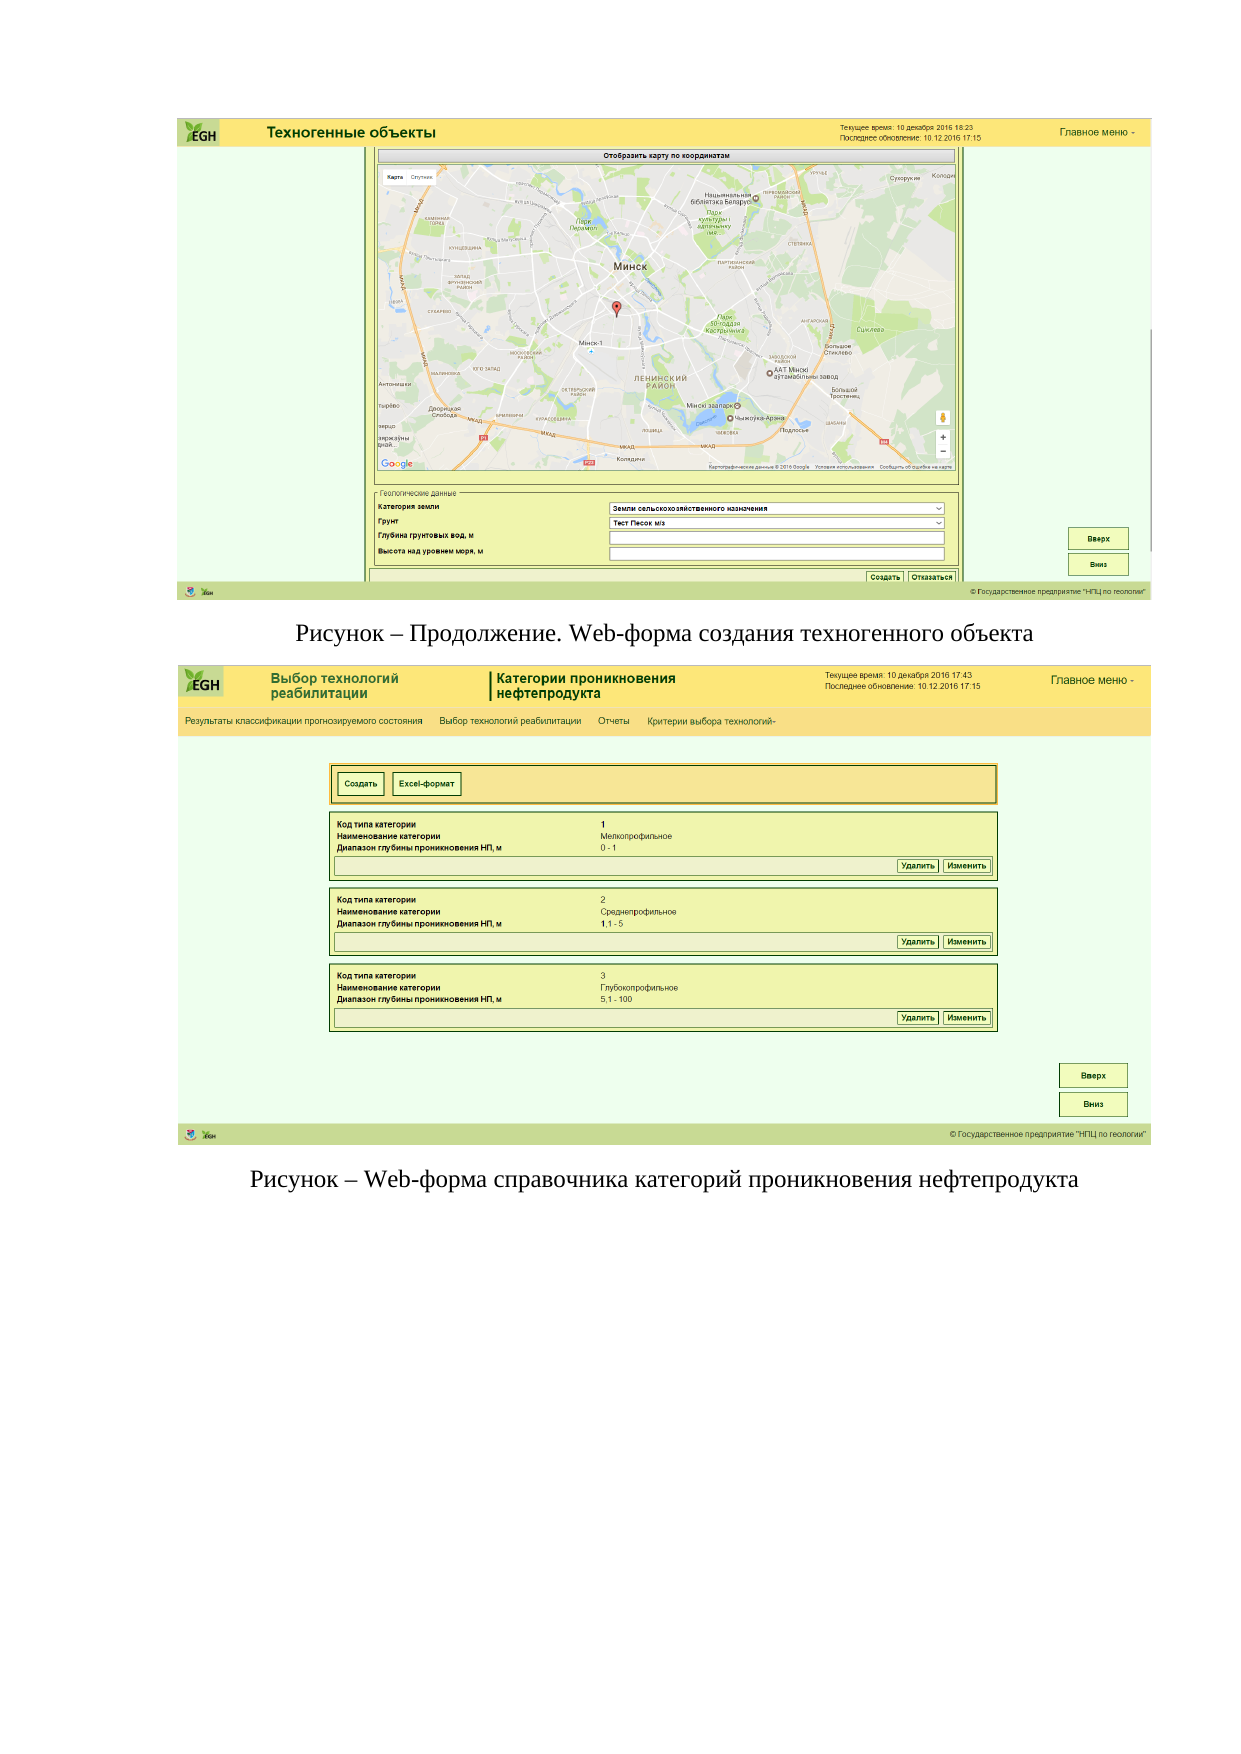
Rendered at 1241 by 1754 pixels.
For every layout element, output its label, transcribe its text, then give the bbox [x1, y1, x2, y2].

picture [177, 118, 1152, 600]
text Рисунок – Продолжение. Web-форма создания техногенного объекта [177, 618, 1152, 647]
text Рисунок – Web-форма справочника категорий проникновения нефтепродукта [177, 1164, 1152, 1192]
picture [178, 665, 1151, 1145]
